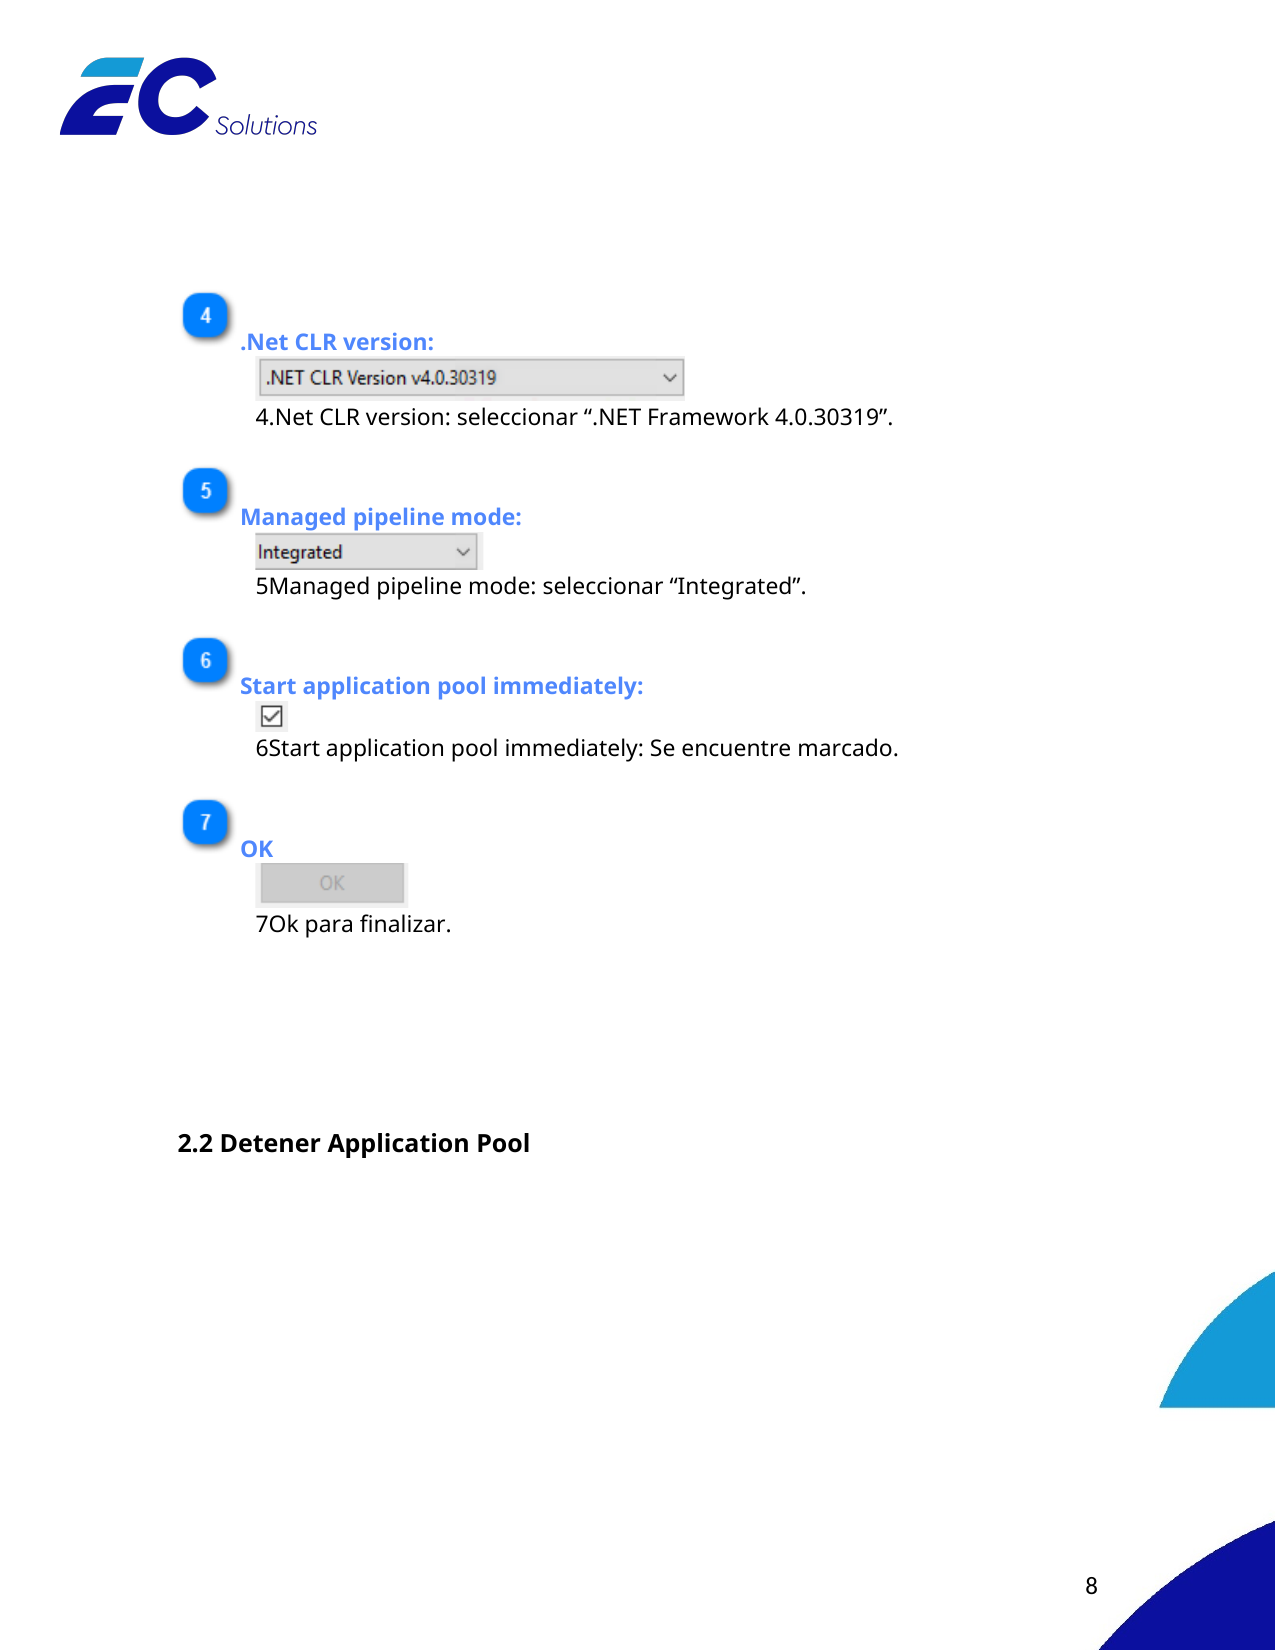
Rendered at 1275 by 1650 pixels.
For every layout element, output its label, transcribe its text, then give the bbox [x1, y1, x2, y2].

text .Net CLR version: [177, 287, 1098, 357]
picture [255, 701, 289, 732]
picture [177, 632, 240, 695]
text Managed pipeline mode: [177, 463, 1098, 532]
text Start application pool immediately: [177, 632, 1098, 702]
picture [255, 356, 685, 401]
picture [177, 463, 240, 526]
text 5Managed pipeline mode: seleccionar “Integrated”. [255, 570, 1098, 601]
text 6Start application pool immediately: Se encuentre marcado. [255, 732, 1098, 763]
subtitle 2.2 Detener Application Pool [177, 1126, 1098, 1160]
text OK [177, 794, 1098, 864]
picture [177, 794, 240, 857]
picture [1027, 1269, 1275, 1650]
picture [177, 287, 240, 350]
picture [59, 57, 318, 135]
text 7Ok para finalizar. [255, 908, 1098, 939]
picture [255, 532, 484, 570]
picture [255, 863, 409, 908]
text 4.Net CLR version: seleccionar “.NET Framework 4.0.30319”. [255, 401, 1098, 432]
